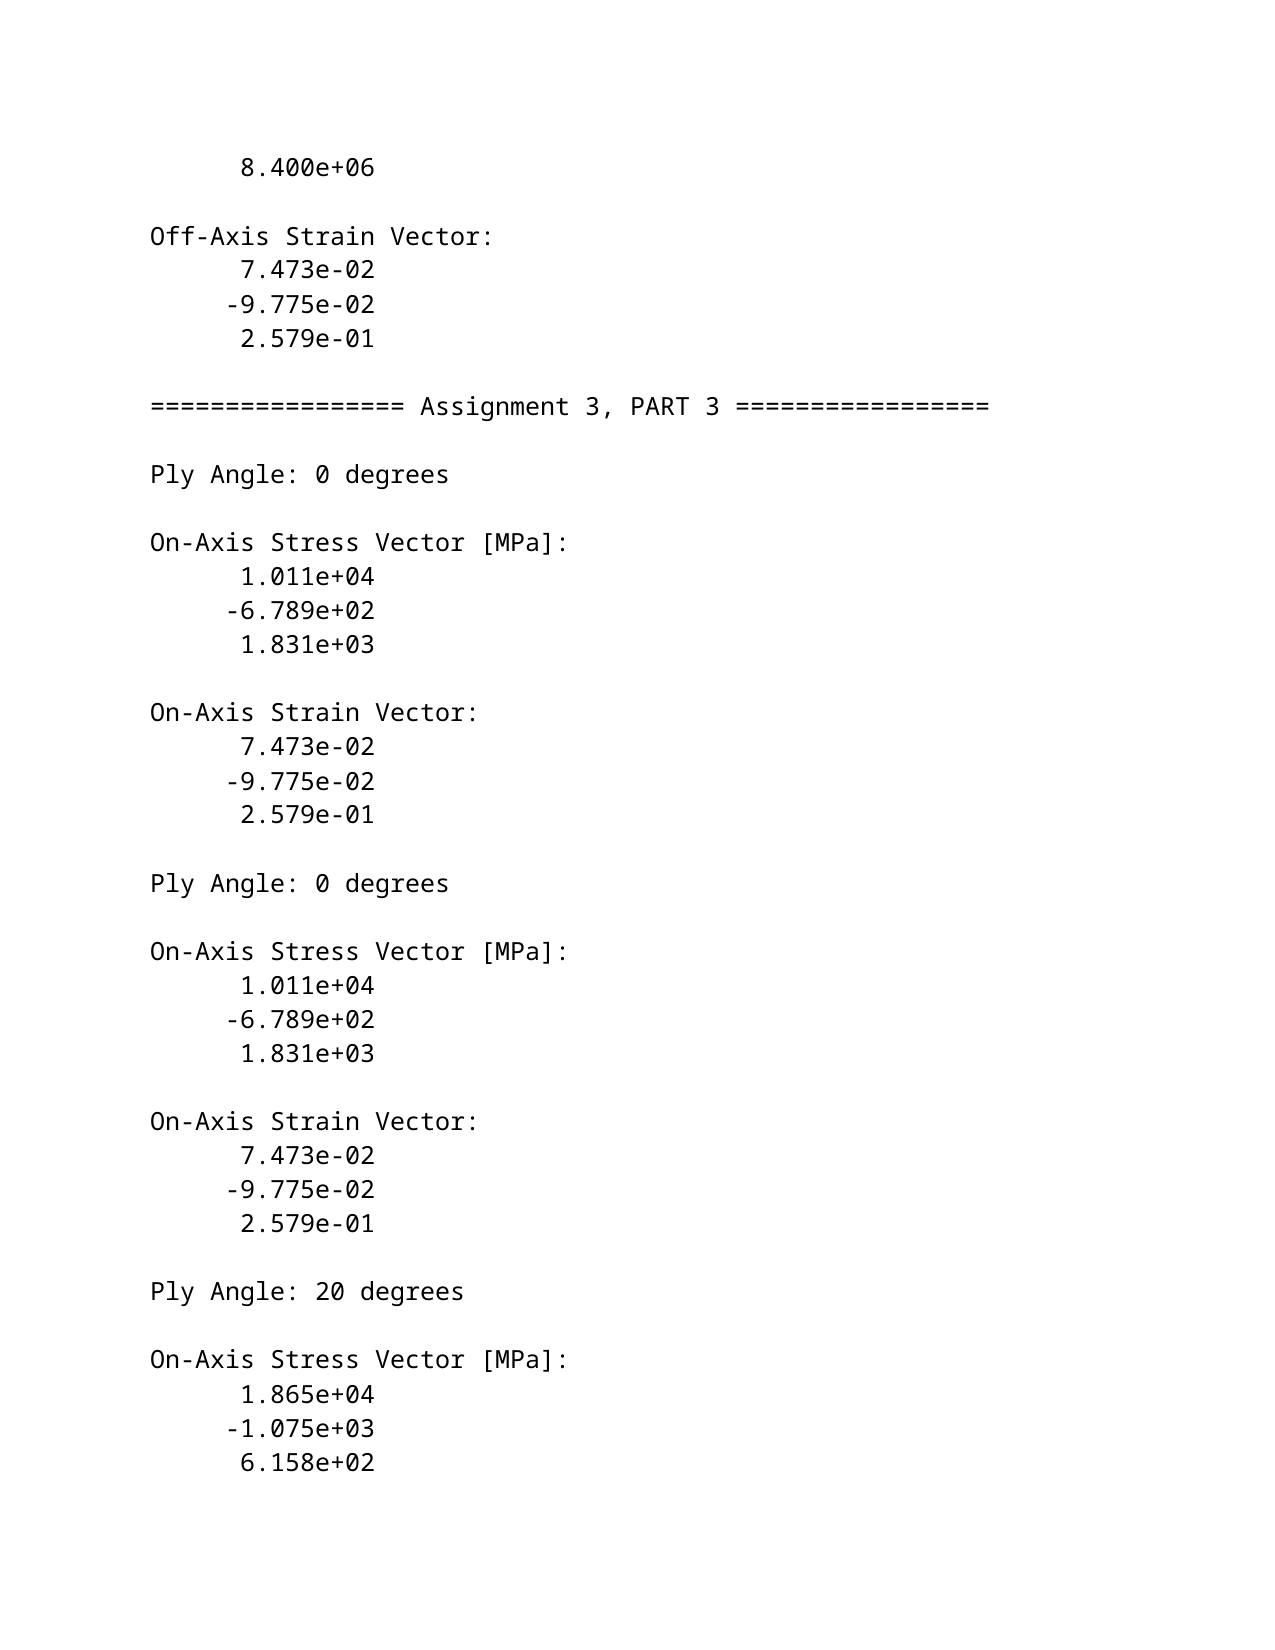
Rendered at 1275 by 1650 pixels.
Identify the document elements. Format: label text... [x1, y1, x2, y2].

text -1.075e+03 [150, 1410, 1125, 1444]
text 7.473e-02 [150, 729, 1125, 763]
text 8.400e+06 [150, 150, 1125, 184]
text Ply Angle: 0 degrees [150, 457, 1125, 491]
text -6.789e+02 [150, 593, 1125, 627]
text 1.831e+03 [150, 627, 1125, 661]
text On-Axis Strain Vector: [150, 695, 1125, 729]
text On-Axis Strain Vector: [150, 1104, 1125, 1138]
text 1.831e+03 [150, 1036, 1125, 1070]
text 2.579e-01 [150, 320, 1125, 354]
text 1.865e+04 [150, 1376, 1125, 1410]
text 7.473e-02 [150, 252, 1125, 286]
text Ply Angle: 20 degrees [150, 1274, 1125, 1308]
text On-Axis Stress Vector [MPa]: [150, 933, 1125, 967]
text 2.579e-01 [150, 797, 1125, 831]
text On-Axis Stress Vector [MPa]: [150, 525, 1125, 559]
text -9.775e-02 [150, 763, 1125, 797]
text -9.775e-02 [150, 1172, 1125, 1206]
text 7.473e-02 [150, 1138, 1125, 1172]
text -9.775e-02 [150, 286, 1125, 320]
text 6.158e+02 [150, 1444, 1125, 1478]
text ================= Assignment 3, PART 3 ================= [150, 388, 1125, 422]
text On-Axis Stress Vector [MPa]: [150, 1342, 1125, 1376]
text Ply Angle: 0 degrees [150, 865, 1125, 899]
text -6.789e+02 [150, 1002, 1125, 1036]
text 1.011e+04 [150, 559, 1125, 593]
text 2.579e-01 [150, 1206, 1125, 1240]
text Off-Axis Strain Vector: [150, 218, 1125, 252]
text 1.011e+04 [150, 967, 1125, 1002]
